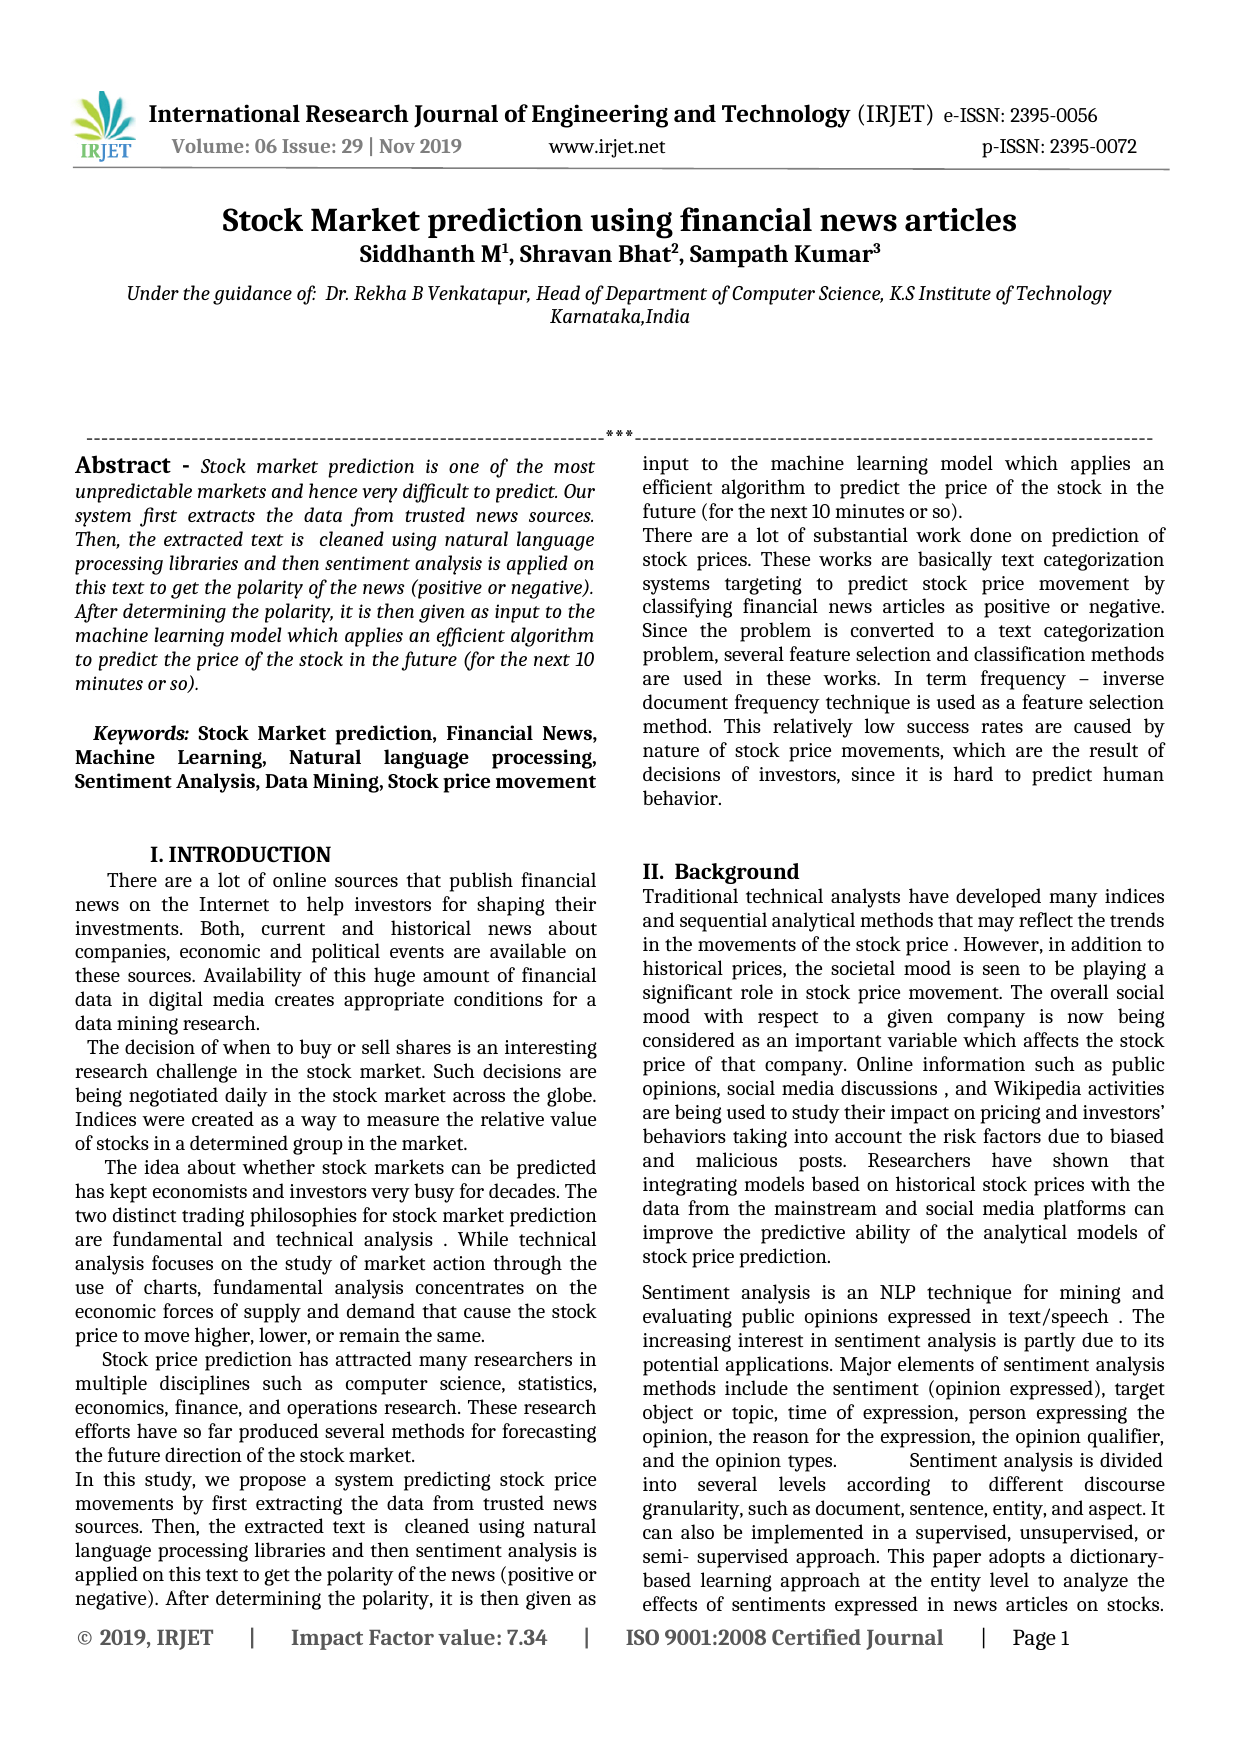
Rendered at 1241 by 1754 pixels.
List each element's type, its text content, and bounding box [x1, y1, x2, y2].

text The idea about whether stock markets can be predicted has kept economists and investors very busy for decades. The two distinct trading philosophies for stock market prediction are fundamental and technical analysis . While technical analysis focuses on the study of market action through the use of charts, fundamental analysis concentrates on the economic forces of supply and demand that cause the stock price to move higher, lower, or remain the same. [75, 1156, 597, 1347]
text Under the guidance of: Dr. Rekha B Venkatapur, Head of Department of Computer Science, K.S Institute of Technology [75, 281, 1165, 305]
text There are a lot of online sources that publish financial news on the Internet to help investors for shaping their investments. Both, current and historical news about companies, economic and political events are available on these sources. Availability of this huge amount of financial data in digital media creates appropriate conditions for a data mining research. [75, 868, 597, 1036]
text The decision of when to buy or sell shares is an interesting research challenge in the stock market. Such decisions are being negotiated daily in the stock market across the globe. Indices were created as a way to measure the relative value of stocks in a determined group in the market. [75, 1036, 597, 1156]
picture [70, 91, 139, 163]
text ---------------------------------------------------------------------***--------------------------------------------------------------------- [75, 425, 1165, 451]
text Abstract - Stock market prediction is one of the most unpredictable markets and hence very difficult to predict. Our system first extracts the data from trusted news sources. Then, the extracted text is cleaned using natural language processing libraries and then sentiment analysis is applied on this text to get the polarity of the news (positive or negative). After determining the polarity, it is then given as input to the machine learning model which applies an efficient algorithm to predict the price of the stock in the future (for the next 10 minutes or so). [75, 451, 597, 696]
text II. Background [642, 859, 1165, 885]
text There are a lot of substantial work done on prediction of stock prices. These works are basically text categorization systems targeting to predict stock price movement by classifying financial news articles as positive or negative. Since the problem is converted to a text categorization problem, several feature selection and classification methods are used in these works. In term frequency – inverse document frequency technique is used as a feature selection method. This relatively low success rates are caused by nature of stock price movements, which are the result of decisions of investors, since it is hard to predict human behavior. [642, 523, 1165, 811]
text Stock Market prediction using financial news articles [75, 202, 1165, 240]
text Siddhanth M1, Shravan Bhat2, Sampath Kumar3 [75, 240, 1165, 269]
text In this study, we propose a system predicting stock price movements by first extracting the data from trusted news sources. Then, the extracted text is cleaned using natural language processing libraries and then sentiment analysis is applied on this text to get the polarity of the news (positive or negative). After determining the polarity, it is then given as input to the machine learning model which applies an efficient algorithm to predict the price of the stock in the future (for the next 10 minutes or so). [642, 451, 1165, 523]
text Key W Keywords: Stock Market prediction, Financial News, Machine Learning, Natural language processing, Sentiment Analysis, Data Mining, Stock price movement [0, 722, 597, 794]
text I. INTRODUCTION [150, 842, 597, 868]
text Traditional technical analysts have developed many indices and sequential analytical methods that may reflect the trends in the movements of the stock price . However, in addition to historical prices, the societal mood is seen to be playing a significant role in stock price movement. The overall social mood with respect to a given company is now being considered as an important variable which affects the stock price of that company. Online information such as public opinions, social media discussions , and Wikipedia activities are being used to study their impact on pricing and investors’ behaviors taking into account the risk factors due to biased and malicious posts. Researchers have shown that integrating models based on historical stock prices with the data from the mainstream and social media platforms can improve the predictive ability of the analytical models of stock price prediction. [642, 885, 1165, 1268]
text In this study, we propose a system predicting stock price movements by first extracting the data from trusted news sources. Then, the extracted text is cleaned using natural language processing libraries and then sentiment analysis is applied on this text to get the polarity of the news (positive or negative). After determining the polarity, it is then given as input to the machine learning model which applies an efficient algorithm to predict the price of the stock in the future (for the next 10 minutes or so). [75, 1467, 597, 1611]
text Karnataka,India [75, 305, 1165, 329]
text Stock price prediction has attracted many researchers in multiple disciplines such as computer science, statistics, economics, finance, and operations research. These research efforts have so far produced several methods for forecasting the future direction of the stock market. [75, 1347, 597, 1467]
